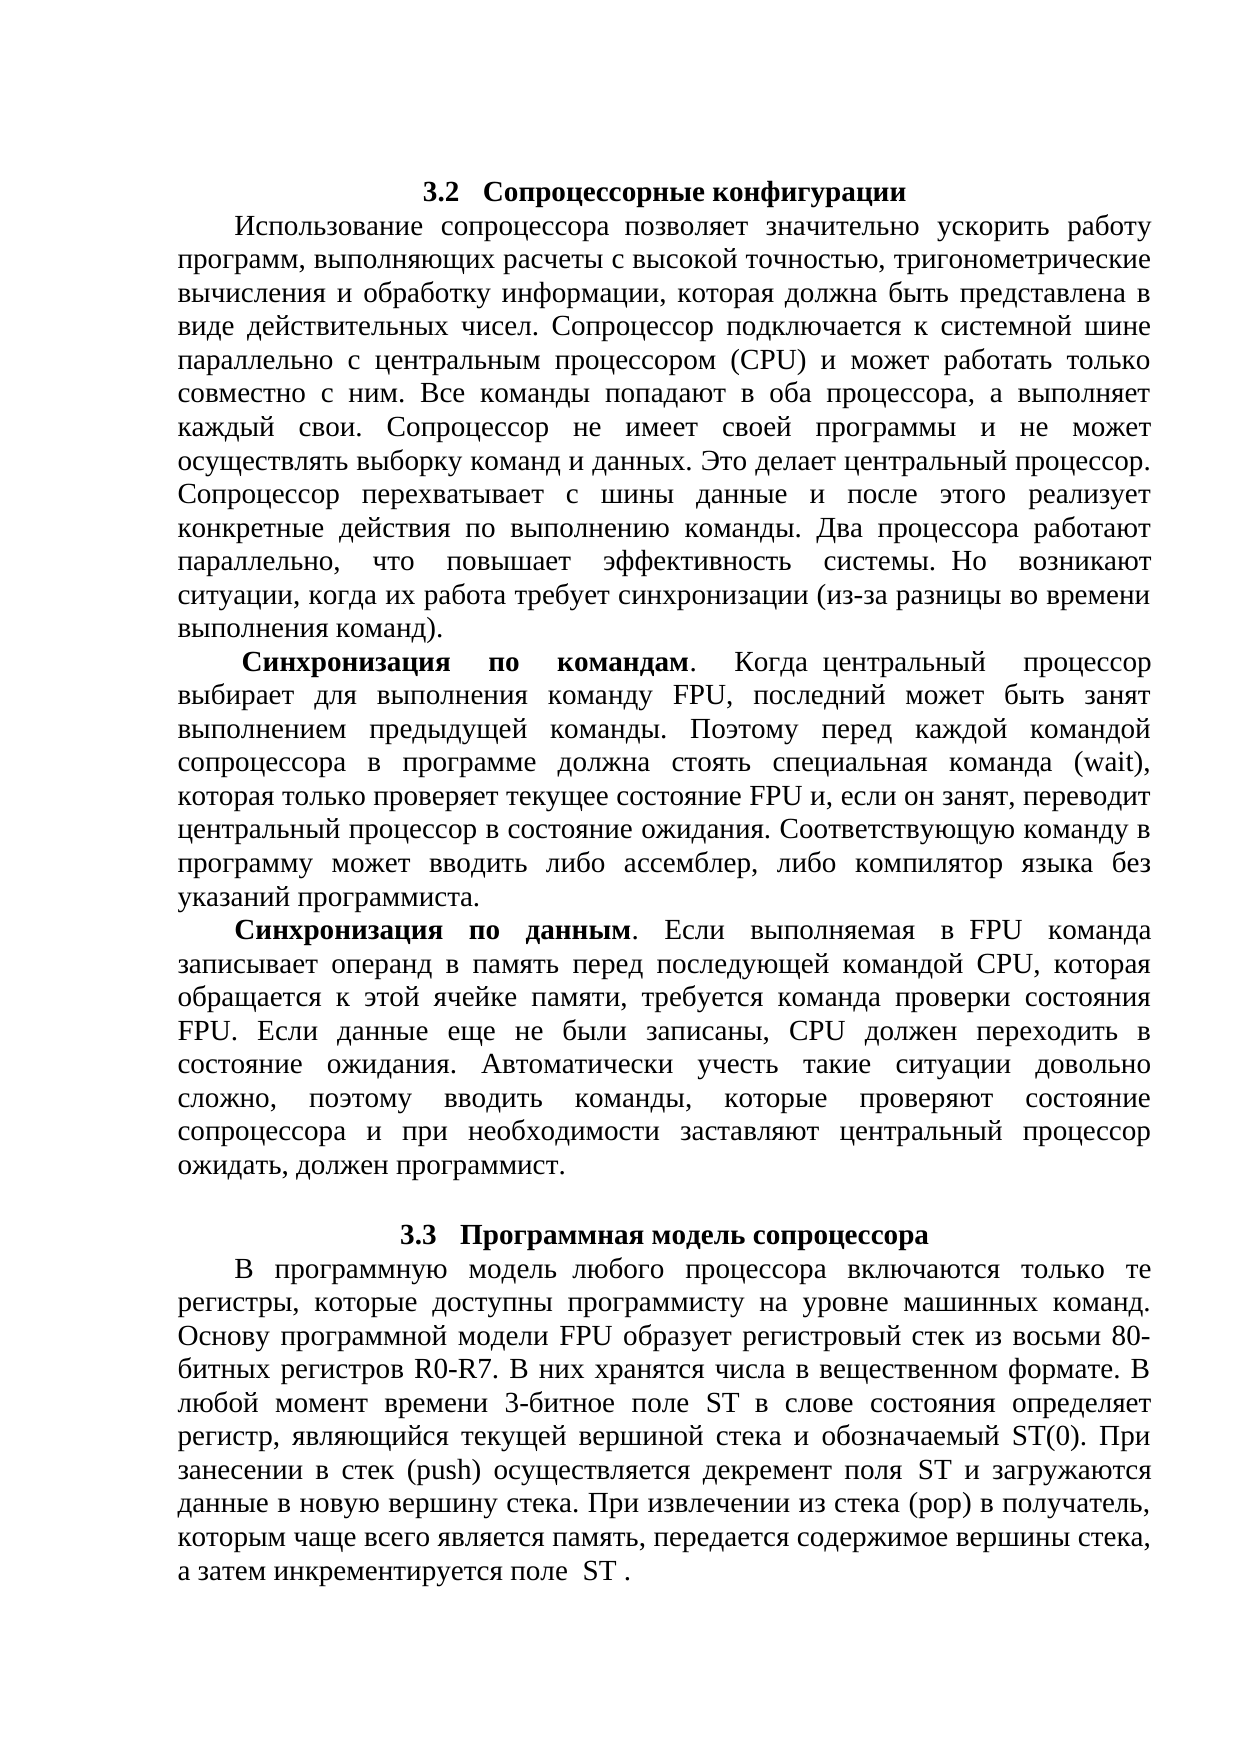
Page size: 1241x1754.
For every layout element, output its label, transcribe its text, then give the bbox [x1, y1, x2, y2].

text Использование сопроцессора позволяет значительно ускорить работу программ, выполняющих расчеты с высокой точностью, тригонометрические вычисления и обработку информации, которая должна быть представлена в виде действительных чисел. Сопроцессор подключается к системной шине параллельно с центральным процессором (CPU) и может работать только совместно с ним. Все команды попадают в оба процессора, а выполняет каждый свои. Сопроцессор не имеет своей программы и не может осуществлять выборку команд и данных. Это делает центральный процессор. Сопроцессор перехватывает с шины данные и после этого реализует конкретные действия по выполнению команды. Два процессора работают параллельно, что повышает эффективность системы. Но возникают ситуации, когда их работа требует синхронизации (из-за разницы во времени выполнения команд). [177, 208, 1152, 644]
text Синхронизация по данным. Если выполняемая в FPU команда записывает операнд в память перед последующей командой СРU, которая обращается к этой ячейке памяти, требуется команда проверки состояния FPU. Если данные еще не были записаны, СPU должен переходить в состояние ожидания. Автоматически учесть такие ситуации довольно сложно, поэтому вводить команды, которые проверяют состояние сопроцессора и при необходимости заставляют центральный процессор ожидать, должен программист. [177, 912, 1152, 1181]
text В программную модель любого процессора включаются только те регистры, которые доступны программисту на уровне машинных команд. Основу программной модели FPU образует регистровый стек из восьми 80-битных регистров R0-R7. В них хранятся числа в вещественном формате. В любой момент времени 3-битное поле ST в слове состояния определяет регистр, являющийся текущей вершиной стека и обозначаемый ST(0). При занесении в стек (push) осуществляется декремент поля ST и загружаются данные в новую вершину стека. При извлечении из стека (pop) в получатель, которым чаще всего является память, передается содержимое вершины стека, а затем инкрементируется поле ST . [177, 1251, 1152, 1586]
subtitle Программная модель сопроцессора [177, 1217, 1152, 1251]
text Синхронизация по командам. Когда центральный процессор выбирает для выполнения команду FPU, последний может быть занят выполнением предыдущей команды. Поэтому перед каждой командой сопроцессора в программе должна стоять специальная команда (wait), которая только проверяет текущее состояние FPU и, если он занят, переводит центральный процессор в состояние ожидания. Соответствующую команду в программу может вводить либо ассемблер, либо компилятор языка без указаний программиста. [177, 644, 1152, 912]
subtitle Сопроцессорные конфигурации [177, 174, 1152, 208]
